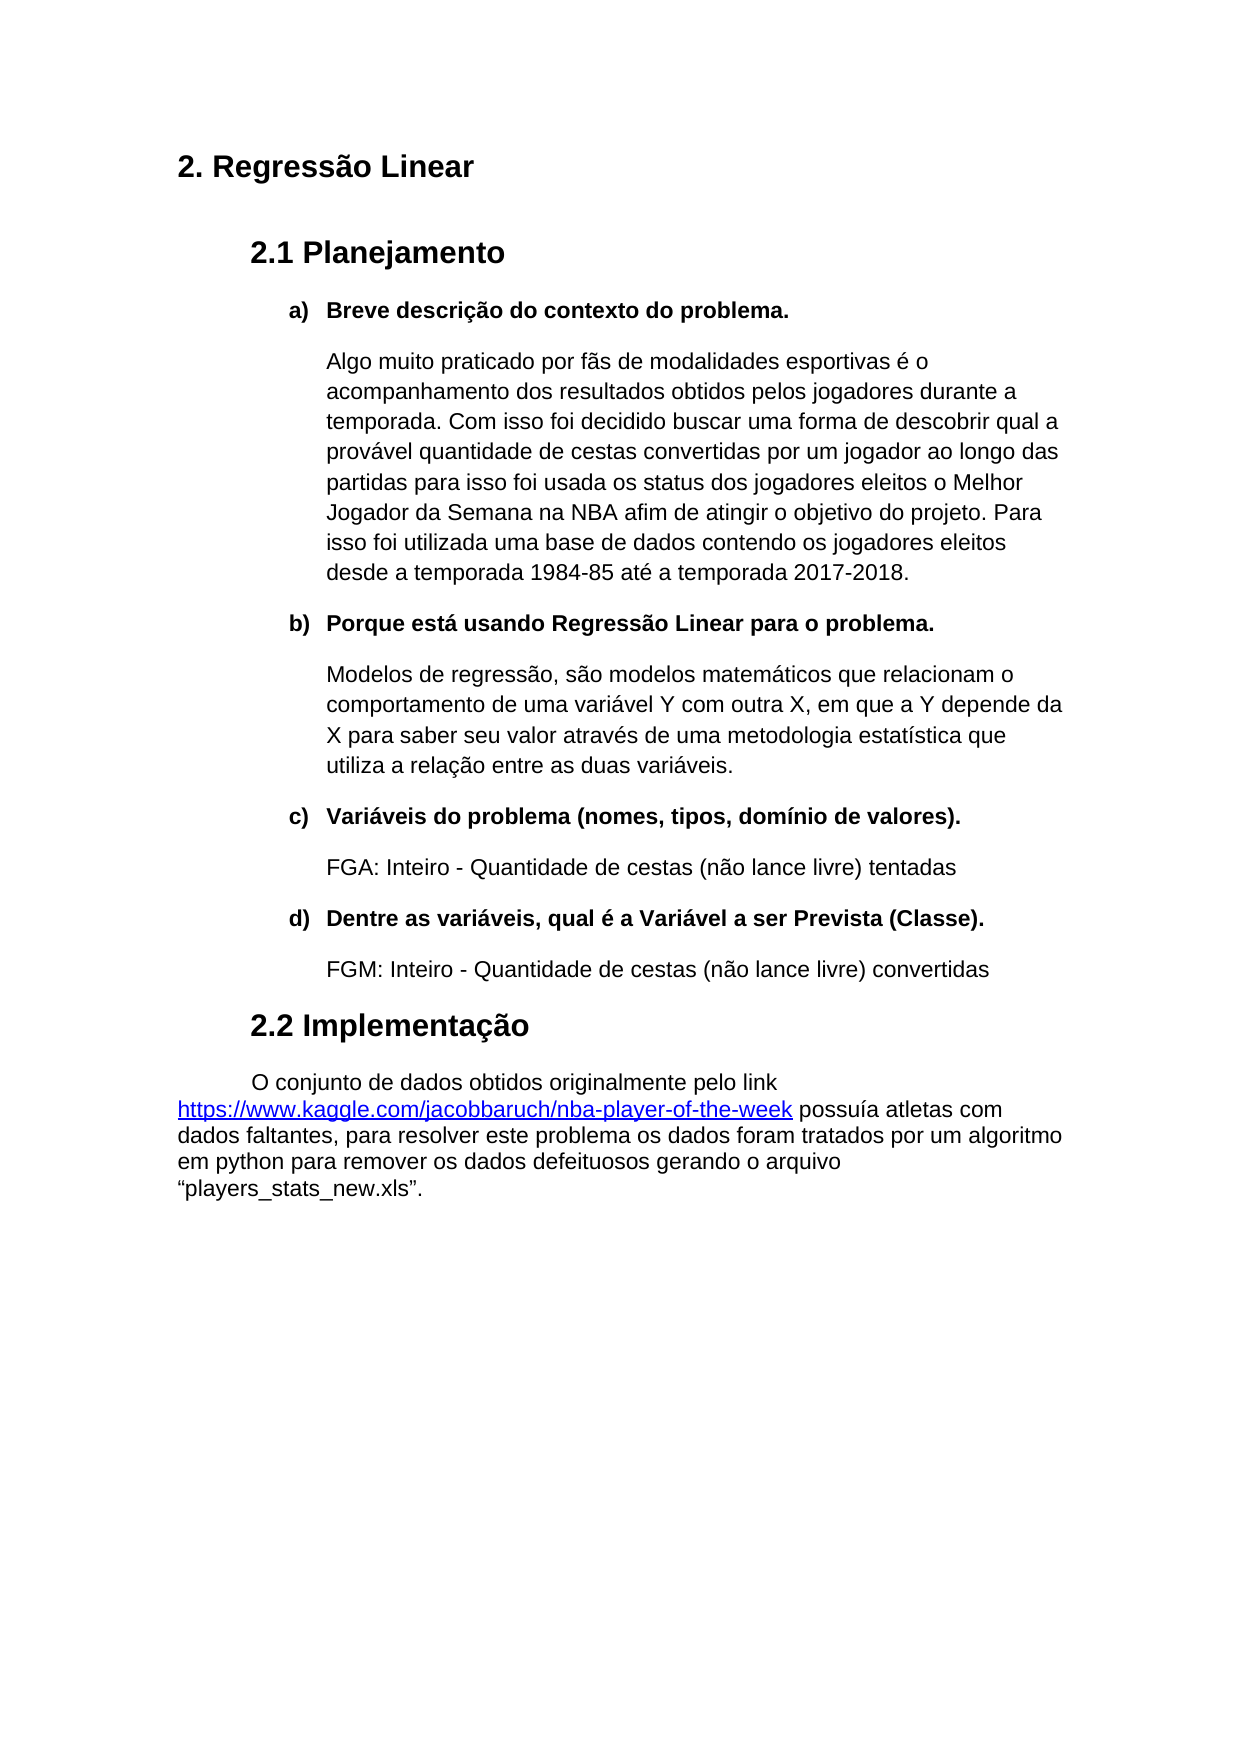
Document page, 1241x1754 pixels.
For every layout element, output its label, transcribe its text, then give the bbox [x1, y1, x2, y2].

list Algo muito praticado por fãs de modalidades esportivas é o acompanhamento dos resultados obtidos pelos jogadores durante a temporada. Com isso foi decidido buscar uma forma de descobrir qual a provável quantidade de cestas convertidas por um jogador ao longo das partidas para isso foi usada os status dos jogadores eleitos o Melhor Jogador da Semana na NBA afim de atingir o objetivo do projeto. Para isso foi utilizada uma base de dados contendo os jogadores eleitos desde a temporada 1984-85 até a temporada 2017-2018. [326, 348, 1063, 586]
list Modelos de regressão, são modelos matemáticos que relacionam o comportamento de uma variável Y com outra X, em que a Y depende da X para saber seu valor através de uma metodologia estatística que utiliza a relação entre as duas variáveis. [326, 661, 1063, 778]
subtitle O conjunto de dados obtidos originalmente pelo link https://www.kaggle.com/jacobbaruch/nba-player-of-the-week possuía atletas com dados faltantes, para resolver este problema os dados foram tratados por um algoritmo em python para remover os dados defeituosos gerando o arquivo “players_stats_new.xls”. [177, 1069, 1063, 1201]
list Porque está usando Regressão Linear para o problema. [288, 610, 1063, 637]
list Planejamento [177, 234, 1063, 271]
subtitle Regressão Linear [177, 148, 1063, 183]
list Implementação [177, 1007, 1063, 1043]
list FGM: Inteiro - Quantidade de cestas (não lance livre) convertidas [326, 956, 1063, 982]
list Breve descrição do contexto do problema. [288, 297, 1063, 323]
list FGA: Inteiro - Quantidade de cestas (não lance livre) tentadas [326, 854, 1063, 880]
list Dentre as variáveis, qual é a Variável a ser Prevista (Classe). [288, 905, 1063, 931]
list Variáveis do problema (nomes, tipos, domínio de valores). [288, 803, 1063, 829]
